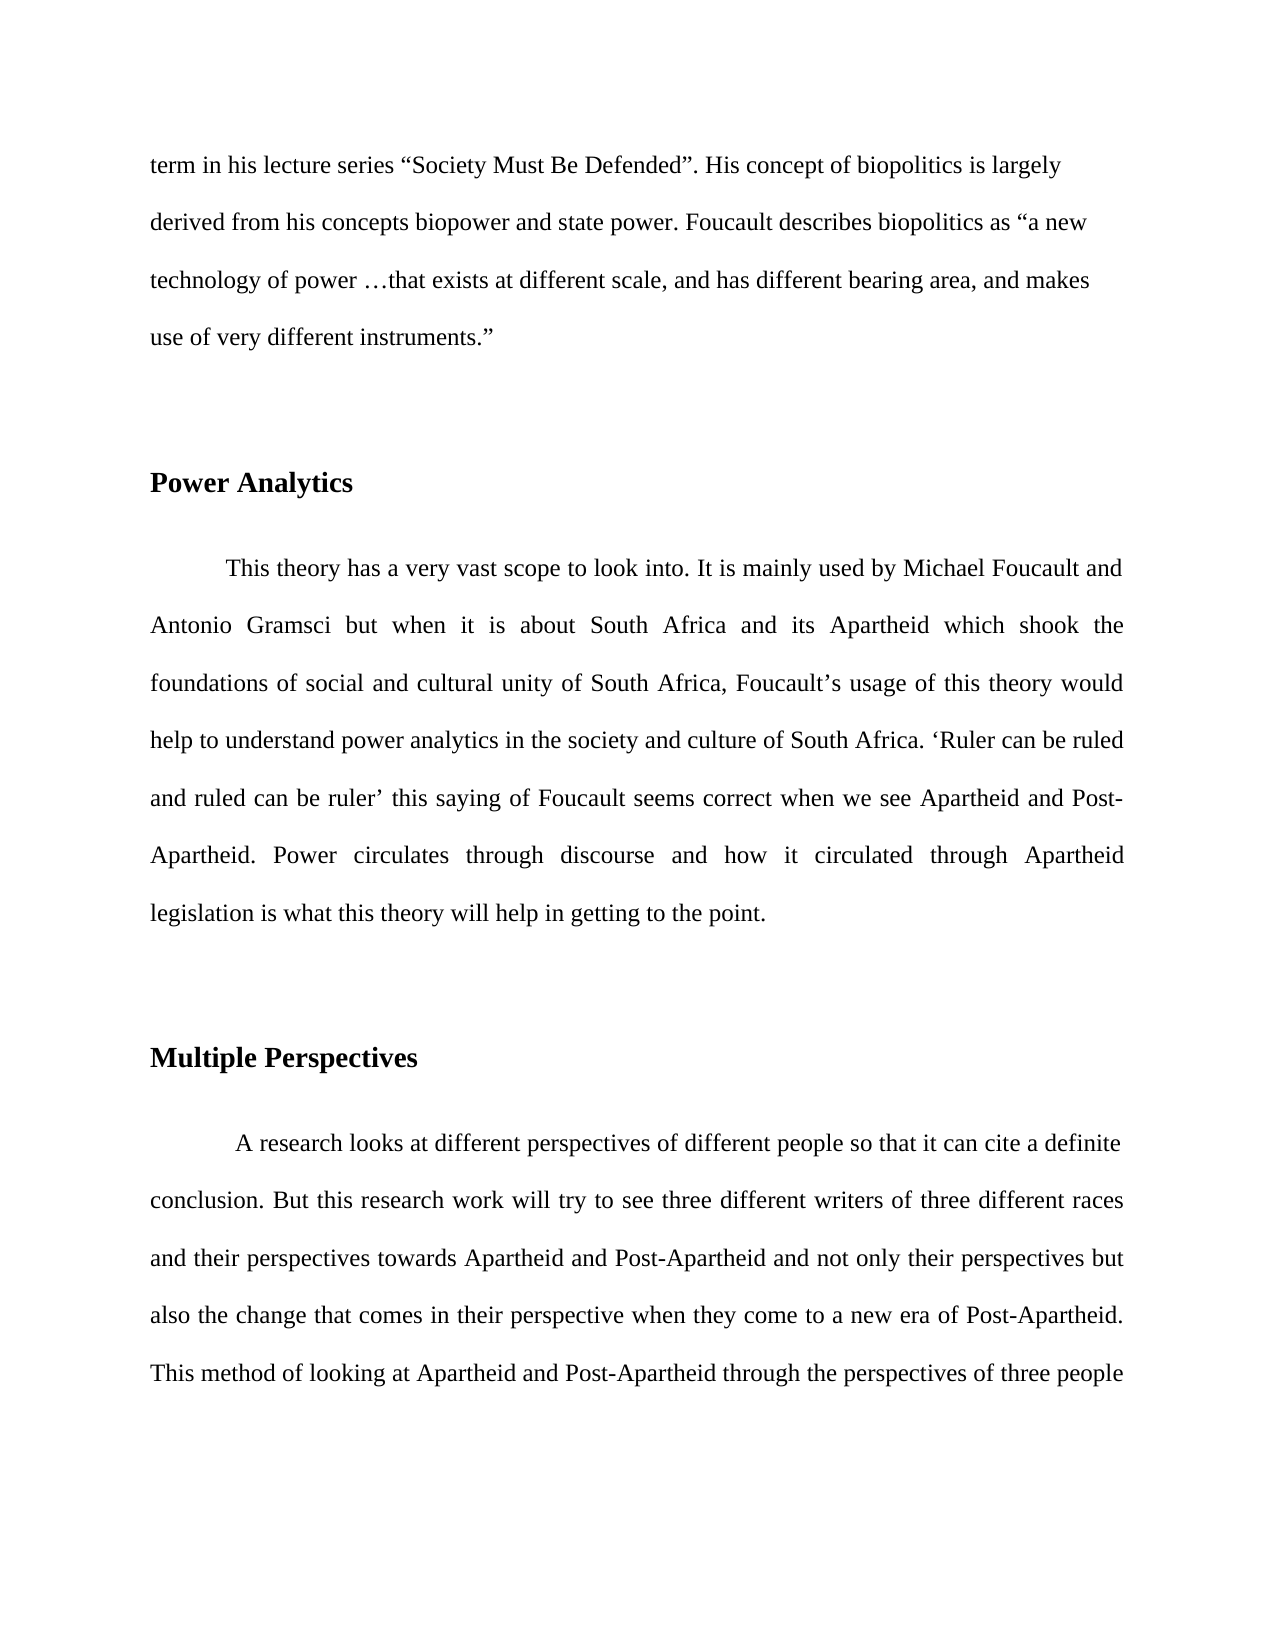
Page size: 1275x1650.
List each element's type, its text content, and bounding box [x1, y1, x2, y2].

text This theory has a very vast scope to look into. It is mainly used by Michael Foucault and Antonio Gramsci but when it is about South Africa and its Apartheid which shook the foundations of social and cultural unity of South Africa, Foucault’s usage of this theory would help to understand power analytics in the society and culture of South Africa. ‘Ruler can be ruled and ruled can be ruler’ this saying of Foucault seems correct when we see Apartheid and Post- Apartheid. Power circulates through discourse and how it circulated through Apartheid legislation is what this theory will help in getting to the point. [150, 553, 1125, 926]
text Multiple Perspectives [150, 1040, 1125, 1073]
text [150, 1128, 1125, 1387]
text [150, 150, 1125, 351]
text Power Analytics [150, 465, 1125, 498]
